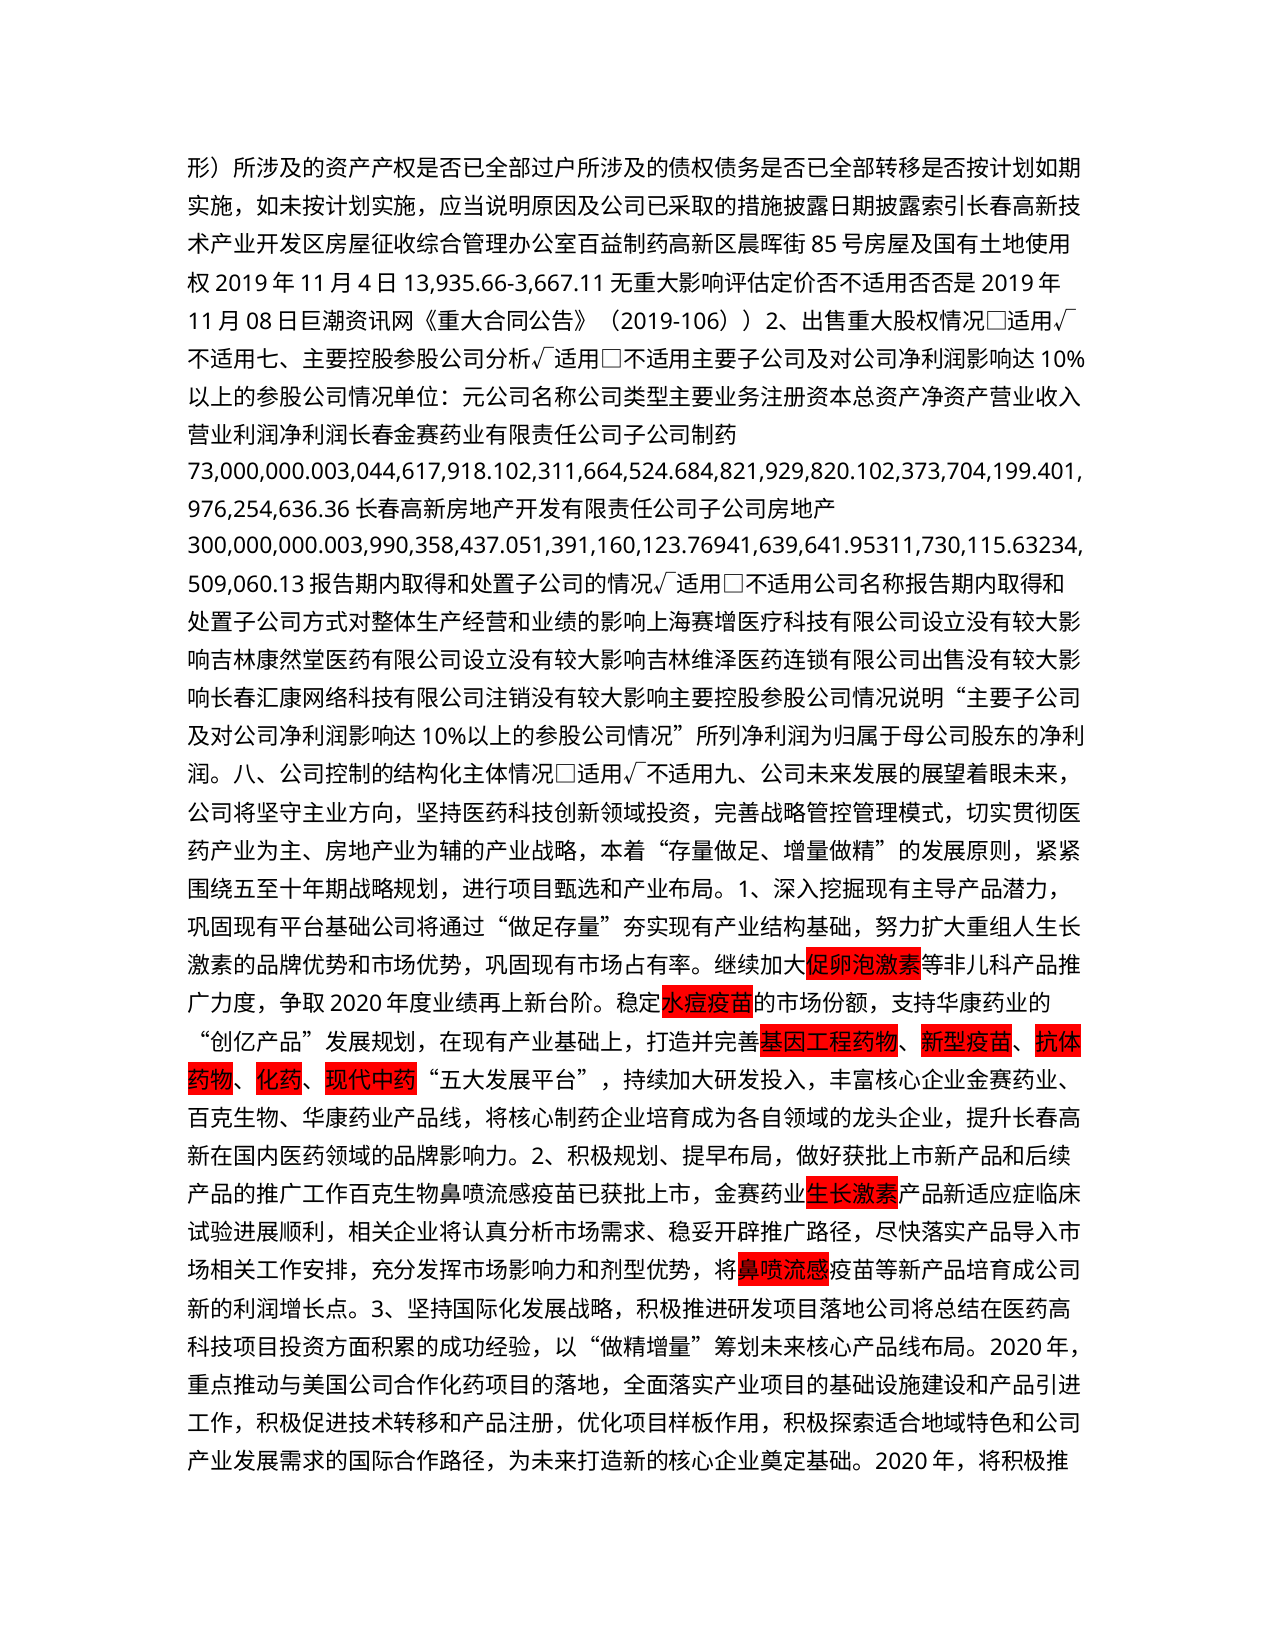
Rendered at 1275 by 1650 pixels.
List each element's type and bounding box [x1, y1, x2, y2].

text [187, 150, 1087, 1476]
